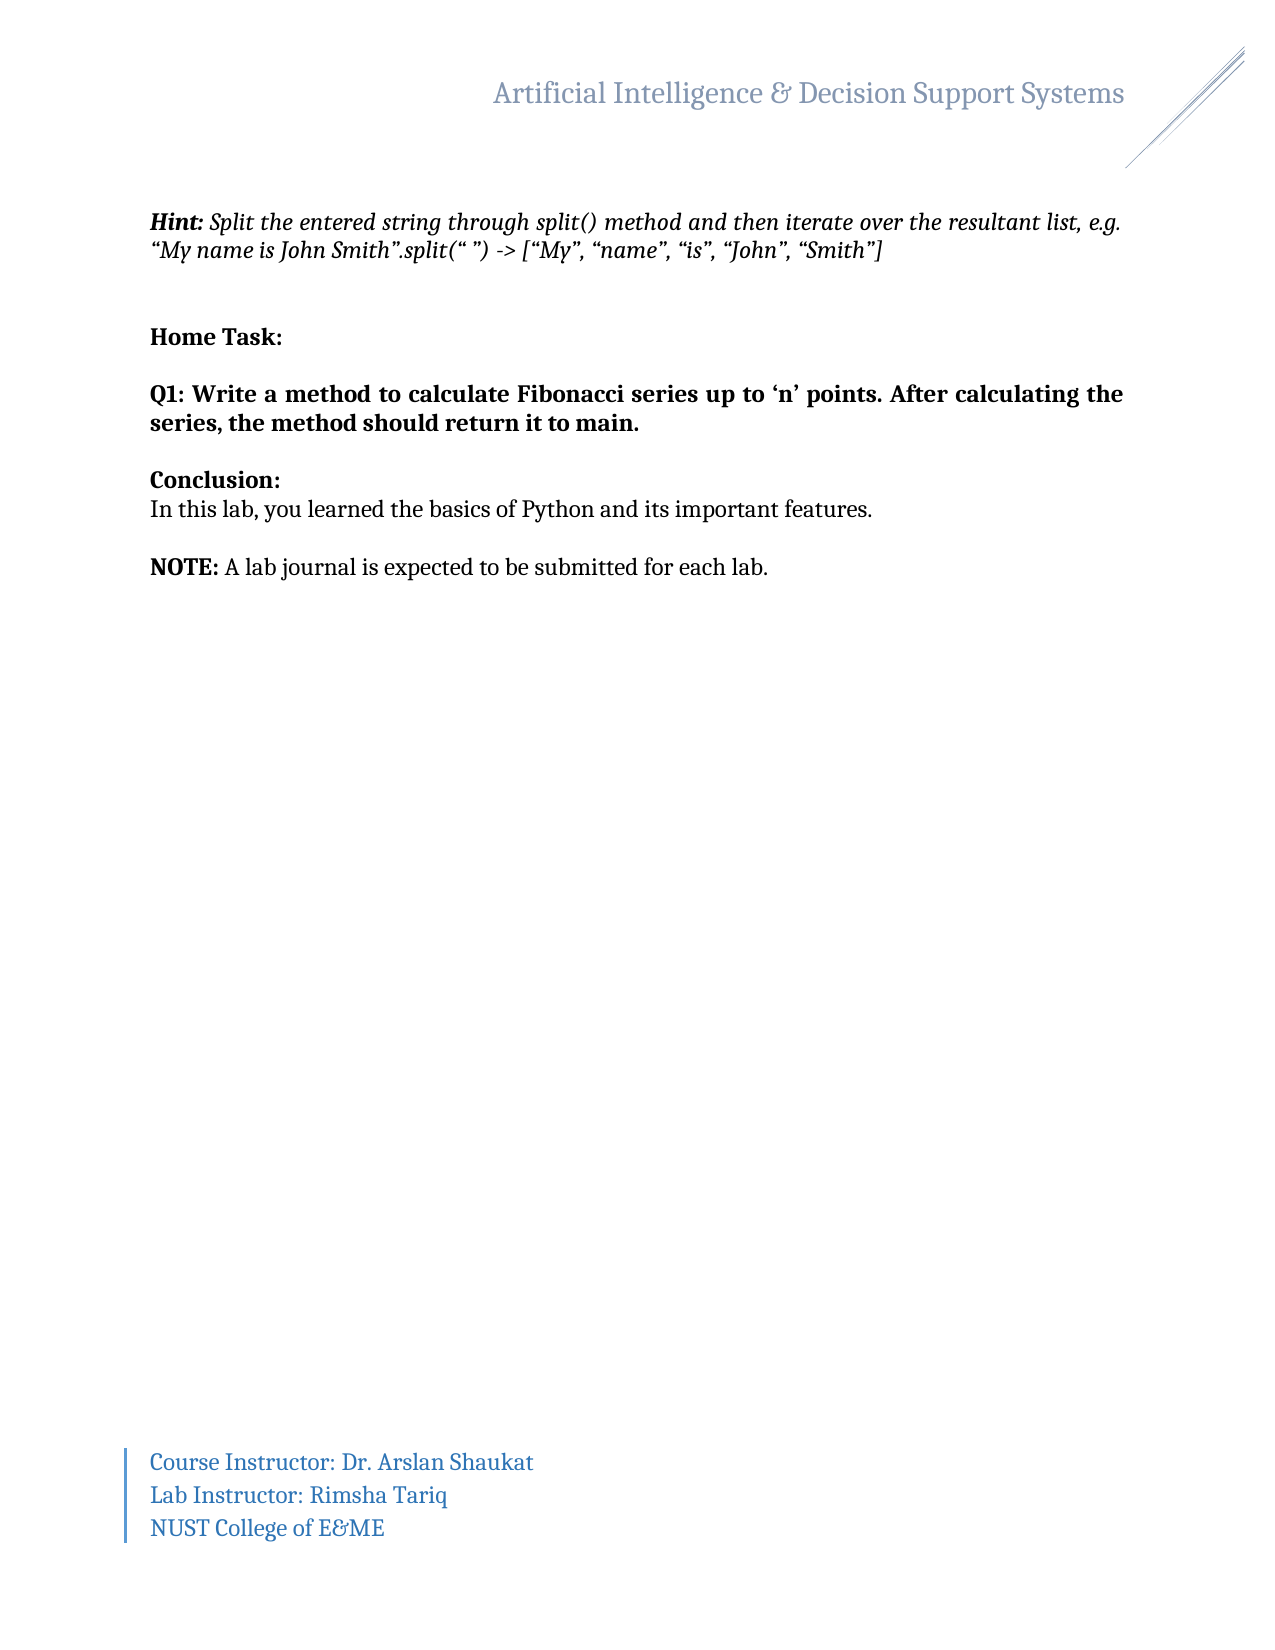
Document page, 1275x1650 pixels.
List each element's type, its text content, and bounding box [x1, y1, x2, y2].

text NOTE: A lab journal is expected to be submitted for each lab. [150, 552, 1125, 581]
text In this lab, you learned the basics of Python and its important features. [150, 495, 1125, 524]
text Conclusion: [150, 466, 1125, 495]
text Hint: Split the entered string through split() method and then iterate over the resultant list, e.g. “My name is John Smith”.split(“ ”) -> [“My”, “name”, “is”, “John”, “Smith”] [150, 207, 1125, 265]
text Q1: Write a method to calculate Fibonacci series up to ‘n’ points. After calculating the series, the method should return it to main. [150, 380, 1125, 437]
text Home Task: [150, 322, 1125, 351]
